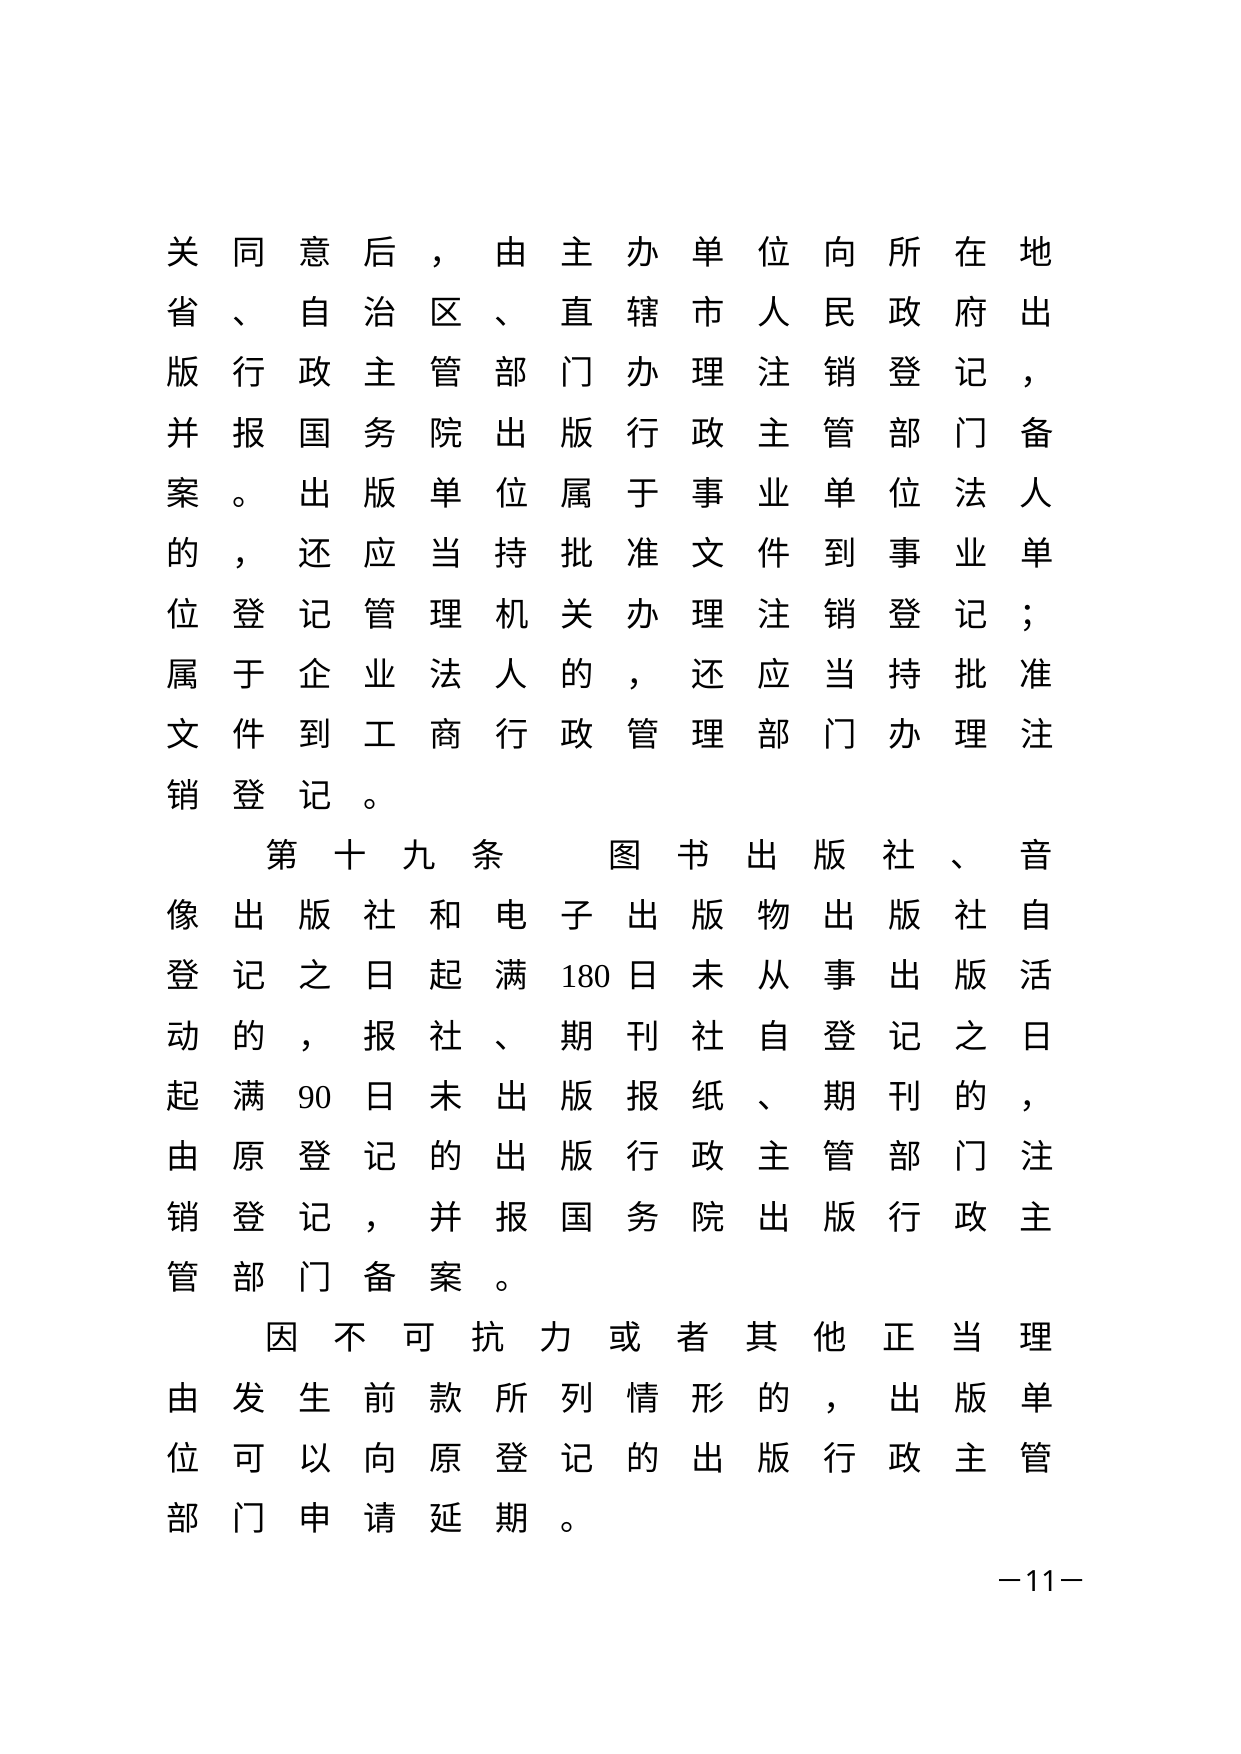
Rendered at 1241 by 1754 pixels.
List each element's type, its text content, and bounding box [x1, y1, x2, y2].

text 因不可抗力或者其他正当理由发生前款所列情形的，出版单位可以向原登记的出版行政主管部门申请延期。 [167, 1305, 1085, 1546]
text 第十九条 图书出版社、音像出版社和电子出版物出版社自登记之日起满180日未从事出版活动的，报社、期刊社自登记之日起满90日未出版报纸、期刊的，由原登记的出版行政主管部门注销登记，并报国务院出版行政主管部门备案。 [167, 823, 1085, 1305]
